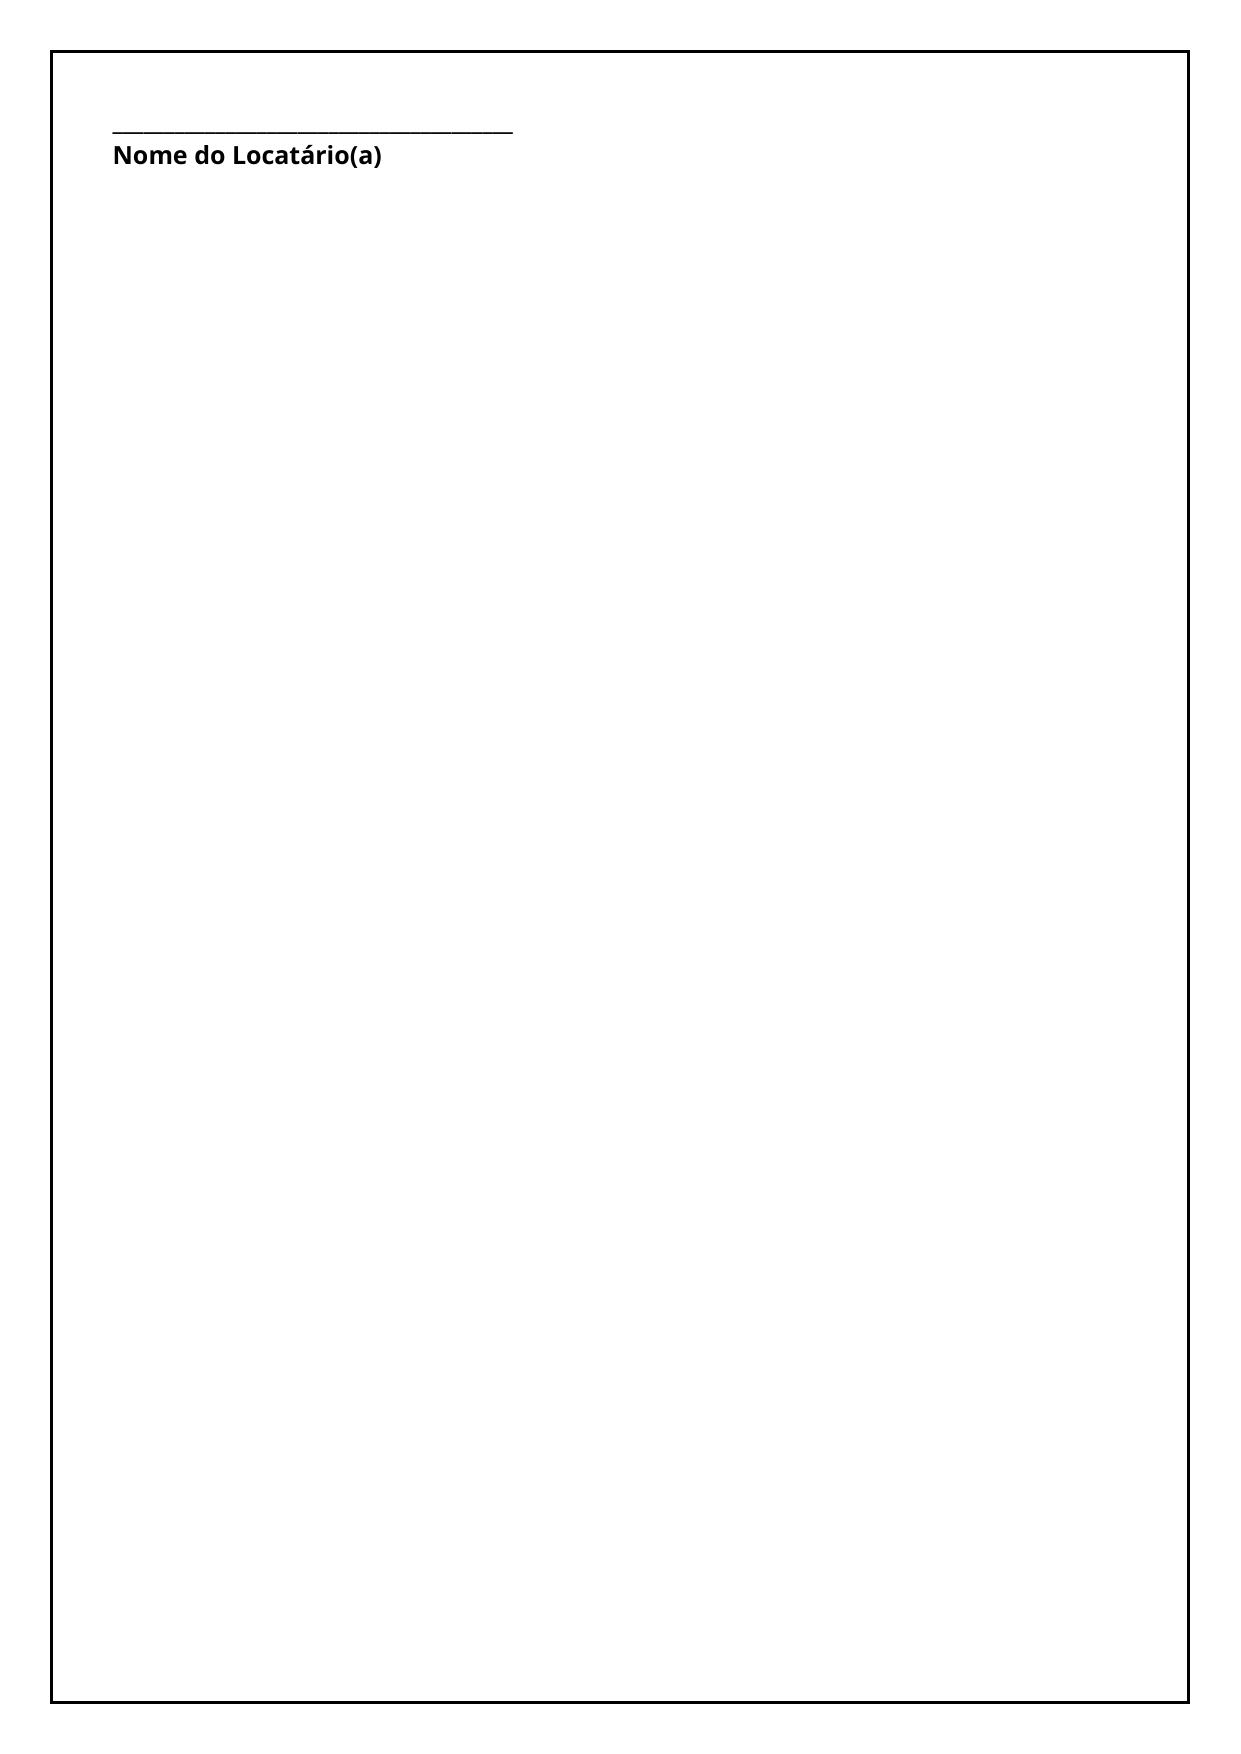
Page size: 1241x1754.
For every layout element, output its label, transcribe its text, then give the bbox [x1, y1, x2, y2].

text _______________________________________ Nome do Locatário(a) [112, 103, 1128, 172]
